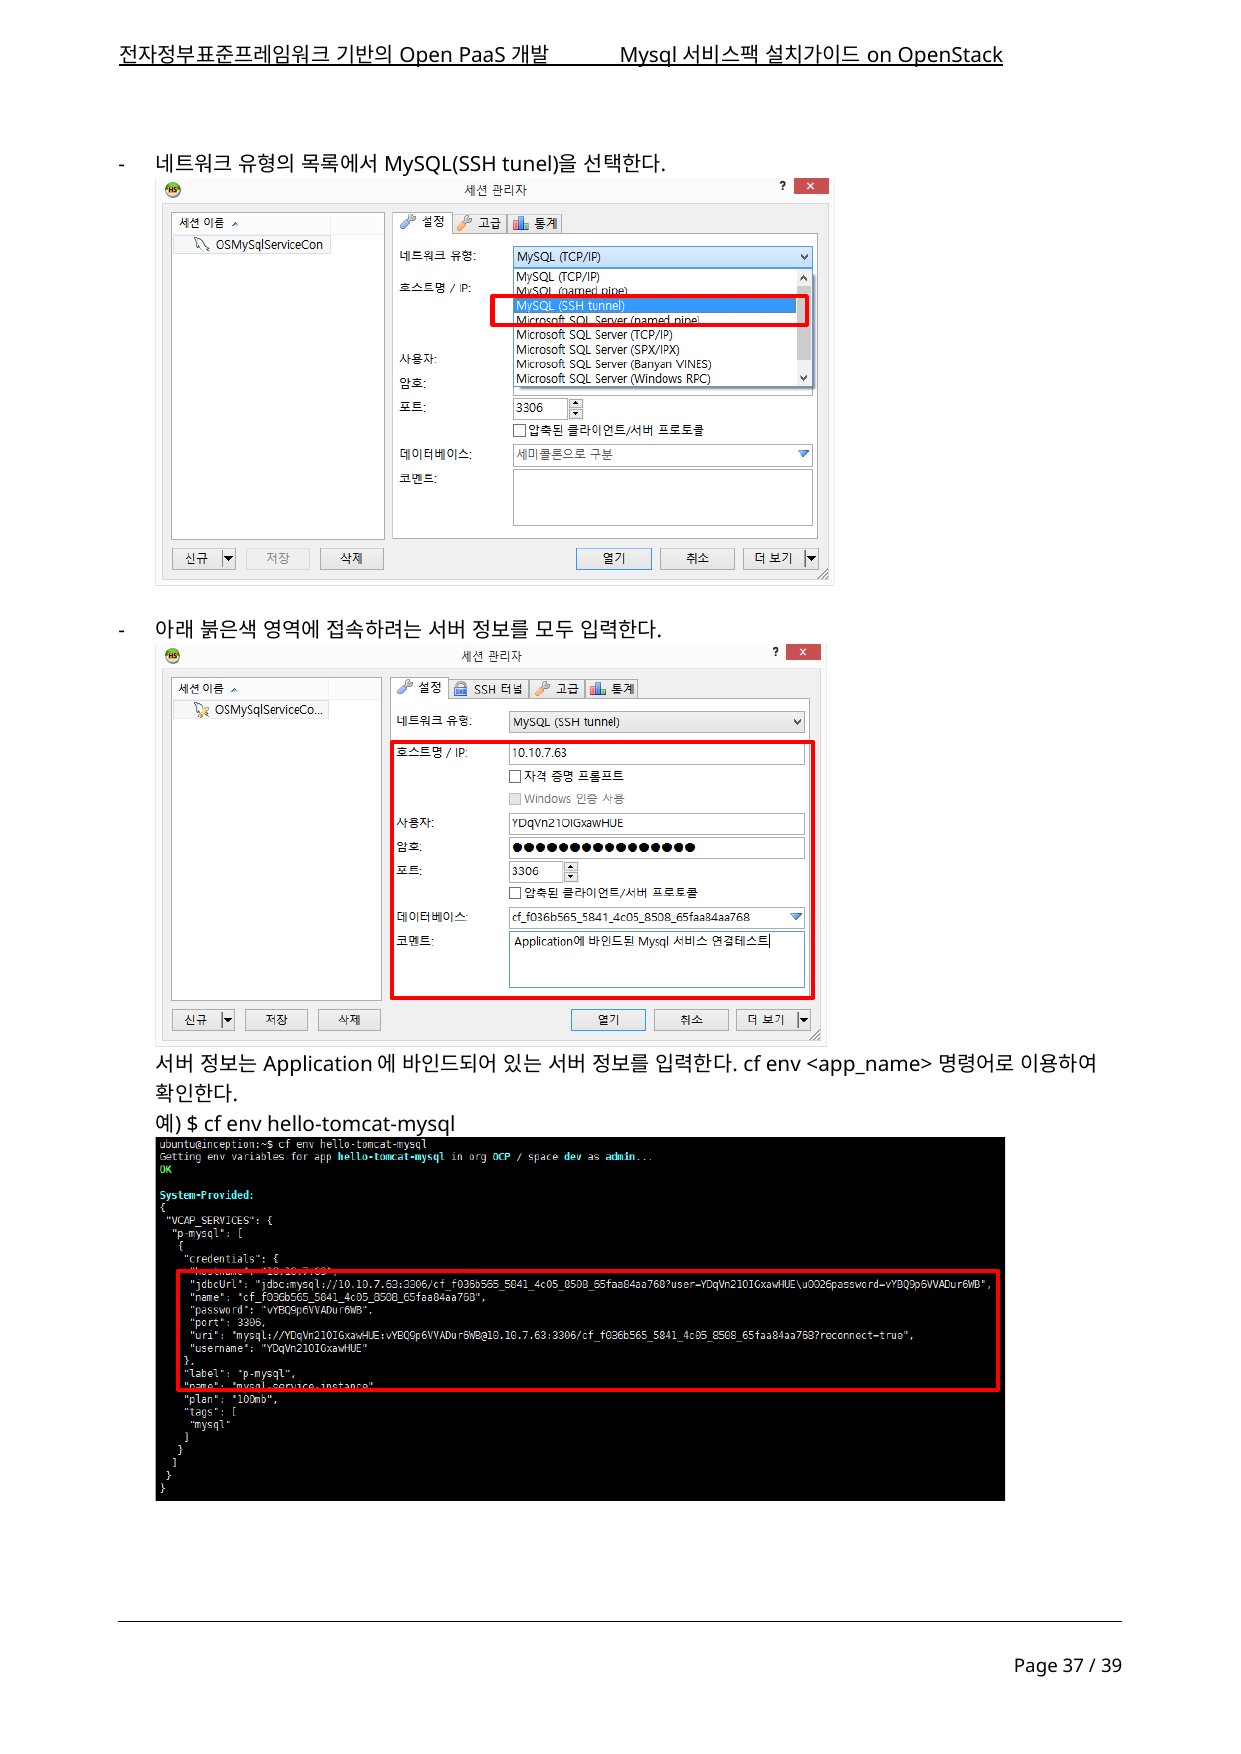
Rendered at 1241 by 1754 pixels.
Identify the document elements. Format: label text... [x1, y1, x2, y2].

picture [155, 178, 835, 586]
picture [155, 644, 827, 1047]
picture [155, 1137, 1006, 1501]
